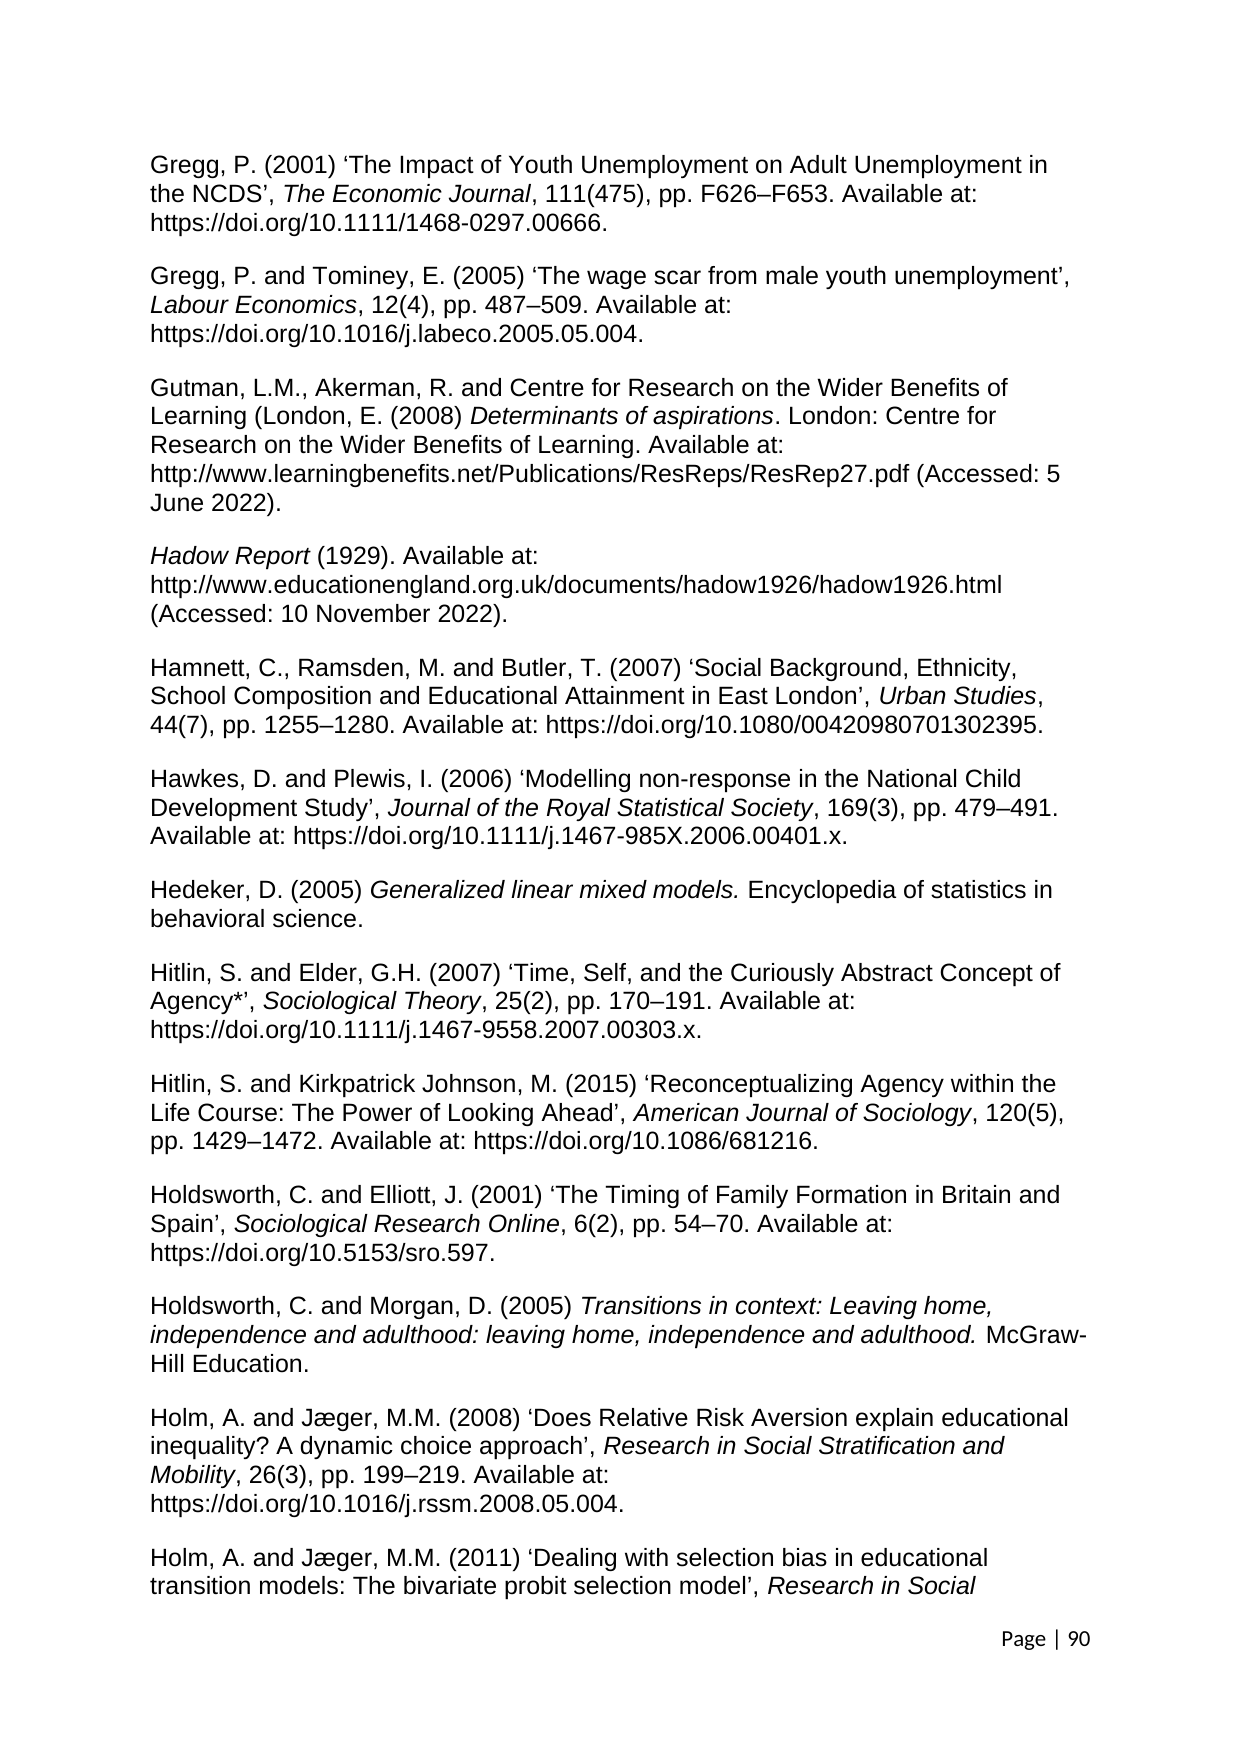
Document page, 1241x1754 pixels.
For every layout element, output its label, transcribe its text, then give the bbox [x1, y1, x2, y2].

text Hadow Report (1929). Available at: http://www.educationengland.org.uk/documents/hadow1926/hadow1926.html (Accessed: 10 November 2022). [150, 541, 1090, 627]
text Hamnett, C., Ramsden, M. and Butler, T. (2007) ‘Social Background, Ethnicity, School Composition and Educational Attainment in East London’, Urban Studies, 44(7), pp. 1255–1280. Available at: https://doi.org/10.1080/00420980701302395. [150, 652, 1090, 739]
text Holdsworth, C. and Elliott, J. (2001) ‘The Timing of Family Formation in Britain and Spain’, Sociological Research Online, 6(2), pp. 54–70. Available at: https://doi.org/10.5153/sro.597. [150, 1180, 1090, 1266]
text Hitlin, S. and Elder, G.H. (2007) ‘Time, Self, and the Curiously Abstract Concept of Agency*’, Sociological Theory, 25(2), pp. 170–191. Available at: https://doi.org/10.1111/j.1467-9558.2007.00303.x. [150, 957, 1090, 1044]
text Gutman, L.M., Akerman, R. and Centre for Research on the Wider Benefits of Learning (London, E. (2008) Determinants of aspirations. London: Centre for Research on the Wider Benefits of Learning. Available at: http://www.learningbenefits.net/Publications/ResReps/ResRep27.pdf (Accessed: 5 June 2022). [150, 372, 1090, 516]
text Gregg, P. and Tominey, E. (2005) ‘The wage scar from male youth unemployment’, Labour Economics, 12(4), pp. 487–509. Available at: https://doi.org/10.1016/j.labeco.2005.05.004. [150, 261, 1090, 347]
text Hitlin, S. and Kirkpatrick Johnson, M. (2015) ‘Reconceptualizing Agency within the Life Course: The Power of Looking Ahead’, American Journal of Sociology, 120(5), pp. 1429–1472. Available at: https://doi.org/10.1086/681216. [150, 1069, 1090, 1155]
text Holm, A. and Jæger, M.M. (2008) ‘Does Relative Risk Aversion explain educational inequality? A dynamic choice approach’, Research in Social Stratification and Mobility, 26(3), pp. 199–219. Available at: https://doi.org/10.1016/j.rssm.2008.05.004. [150, 1402, 1090, 1517]
text Holdsworth, C. and Morgan, D. (2005) Transitions in context: Leaving home, independence and adulthood: leaving home, independence and adulthood. McGraw-Hill Education. [150, 1291, 1090, 1377]
text Gregg, P. (2001) ‘The Impact of Youth Unemployment on Adult Unemployment in the NCDS’, The Economic Journal, 111(475), pp. F626–F653. Available at: https://doi.org/10.1111/1468-0297.00666. [150, 150, 1090, 236]
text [150, 1542, 1090, 1600]
text Hedeker, D. (2005) Generalized linear mixed models. Encyclopedia of statistics in behavioral science. [150, 875, 1090, 932]
text Hawkes, D. and Plewis, I. (2006) ‘Modelling non-response in the National Child Development Study’, Journal of the Royal Statistical Society, 169(3), pp. 479–491. Available at: https://doi.org/10.1111/j.1467-985X.2006.00401.x. [150, 764, 1090, 850]
